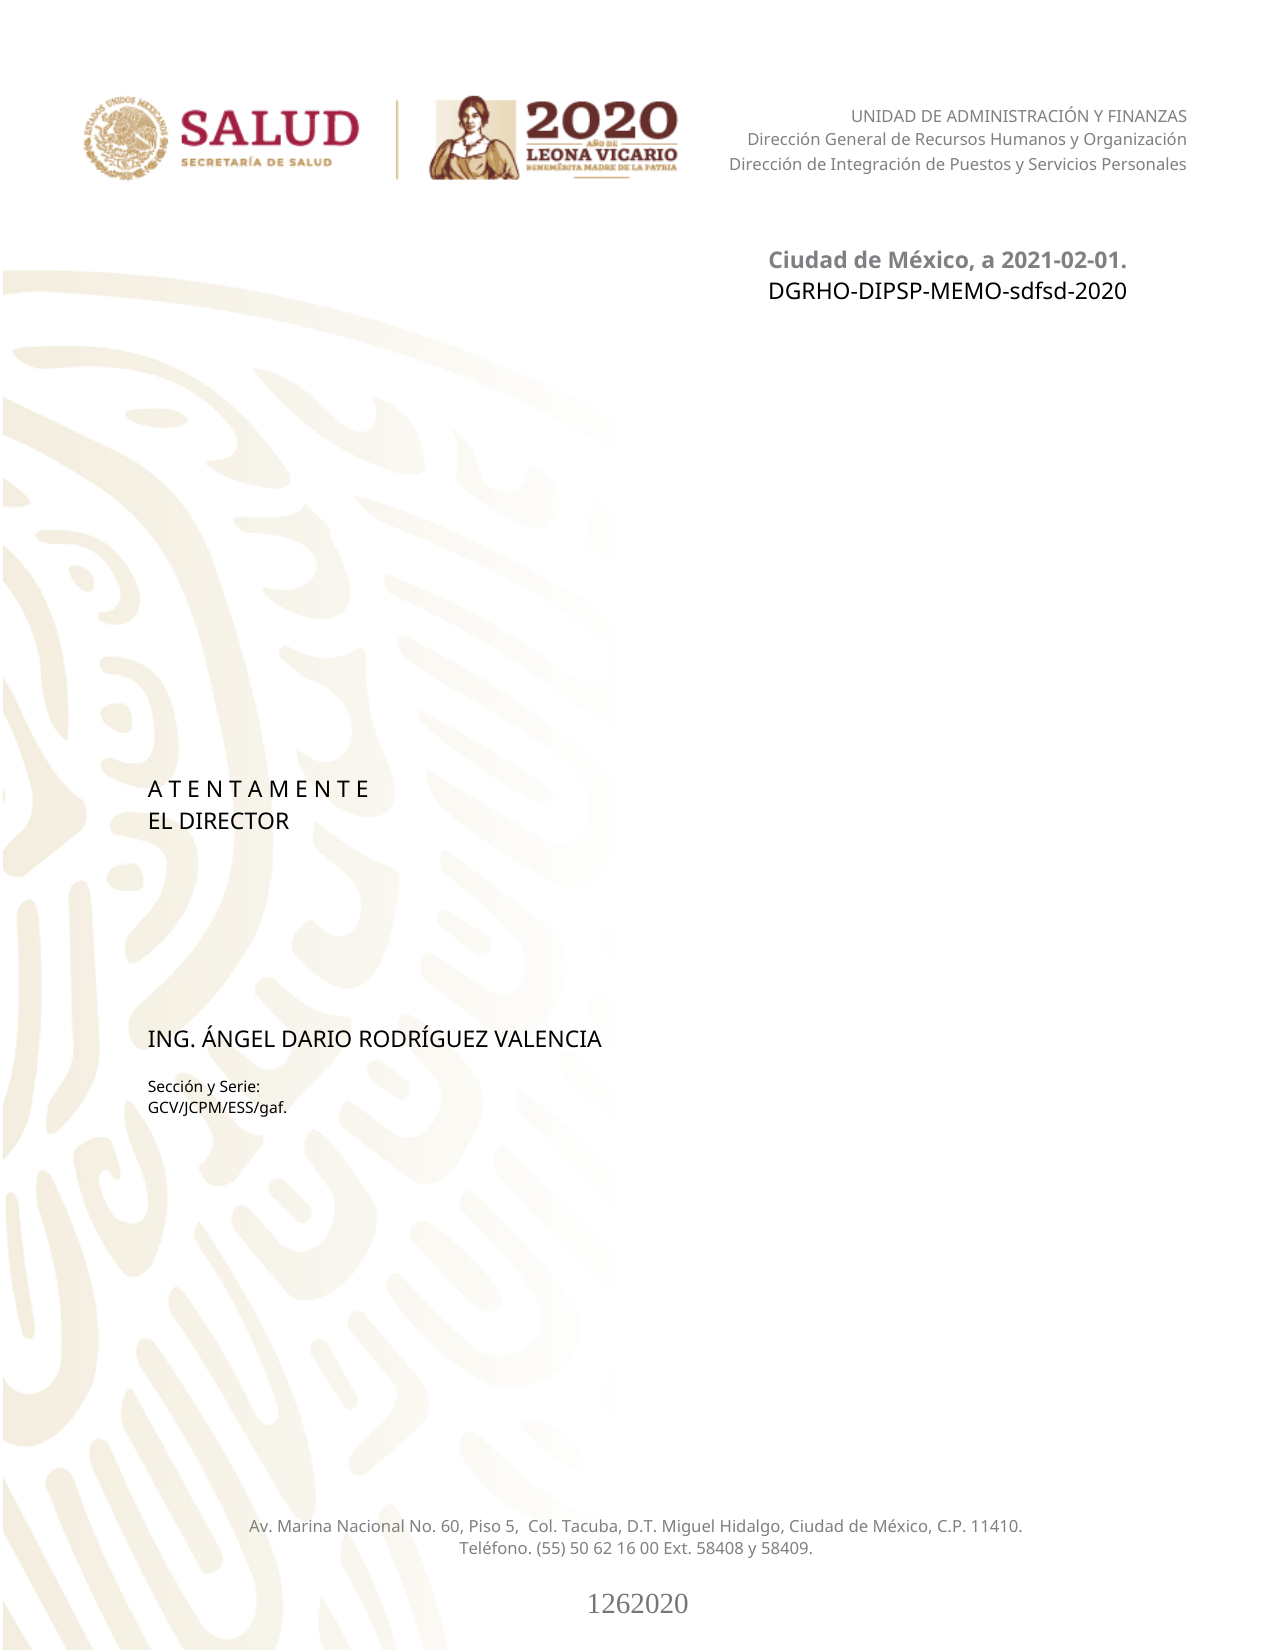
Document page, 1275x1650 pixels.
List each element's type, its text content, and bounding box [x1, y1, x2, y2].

text ING. ÁNGEL DARIO RODRÍGUEZ VALENCIA [148, 1023, 1127, 1054]
picture [2, 0, 1275, 1650]
text A T E N T A M E N T E [148, 773, 1127, 804]
text GCV/JCPM/ESS/gaf. [148, 1097, 1127, 1118]
text EL DIRECTOR [148, 804, 1127, 836]
text Sección y Serie: [148, 1076, 1127, 1097]
